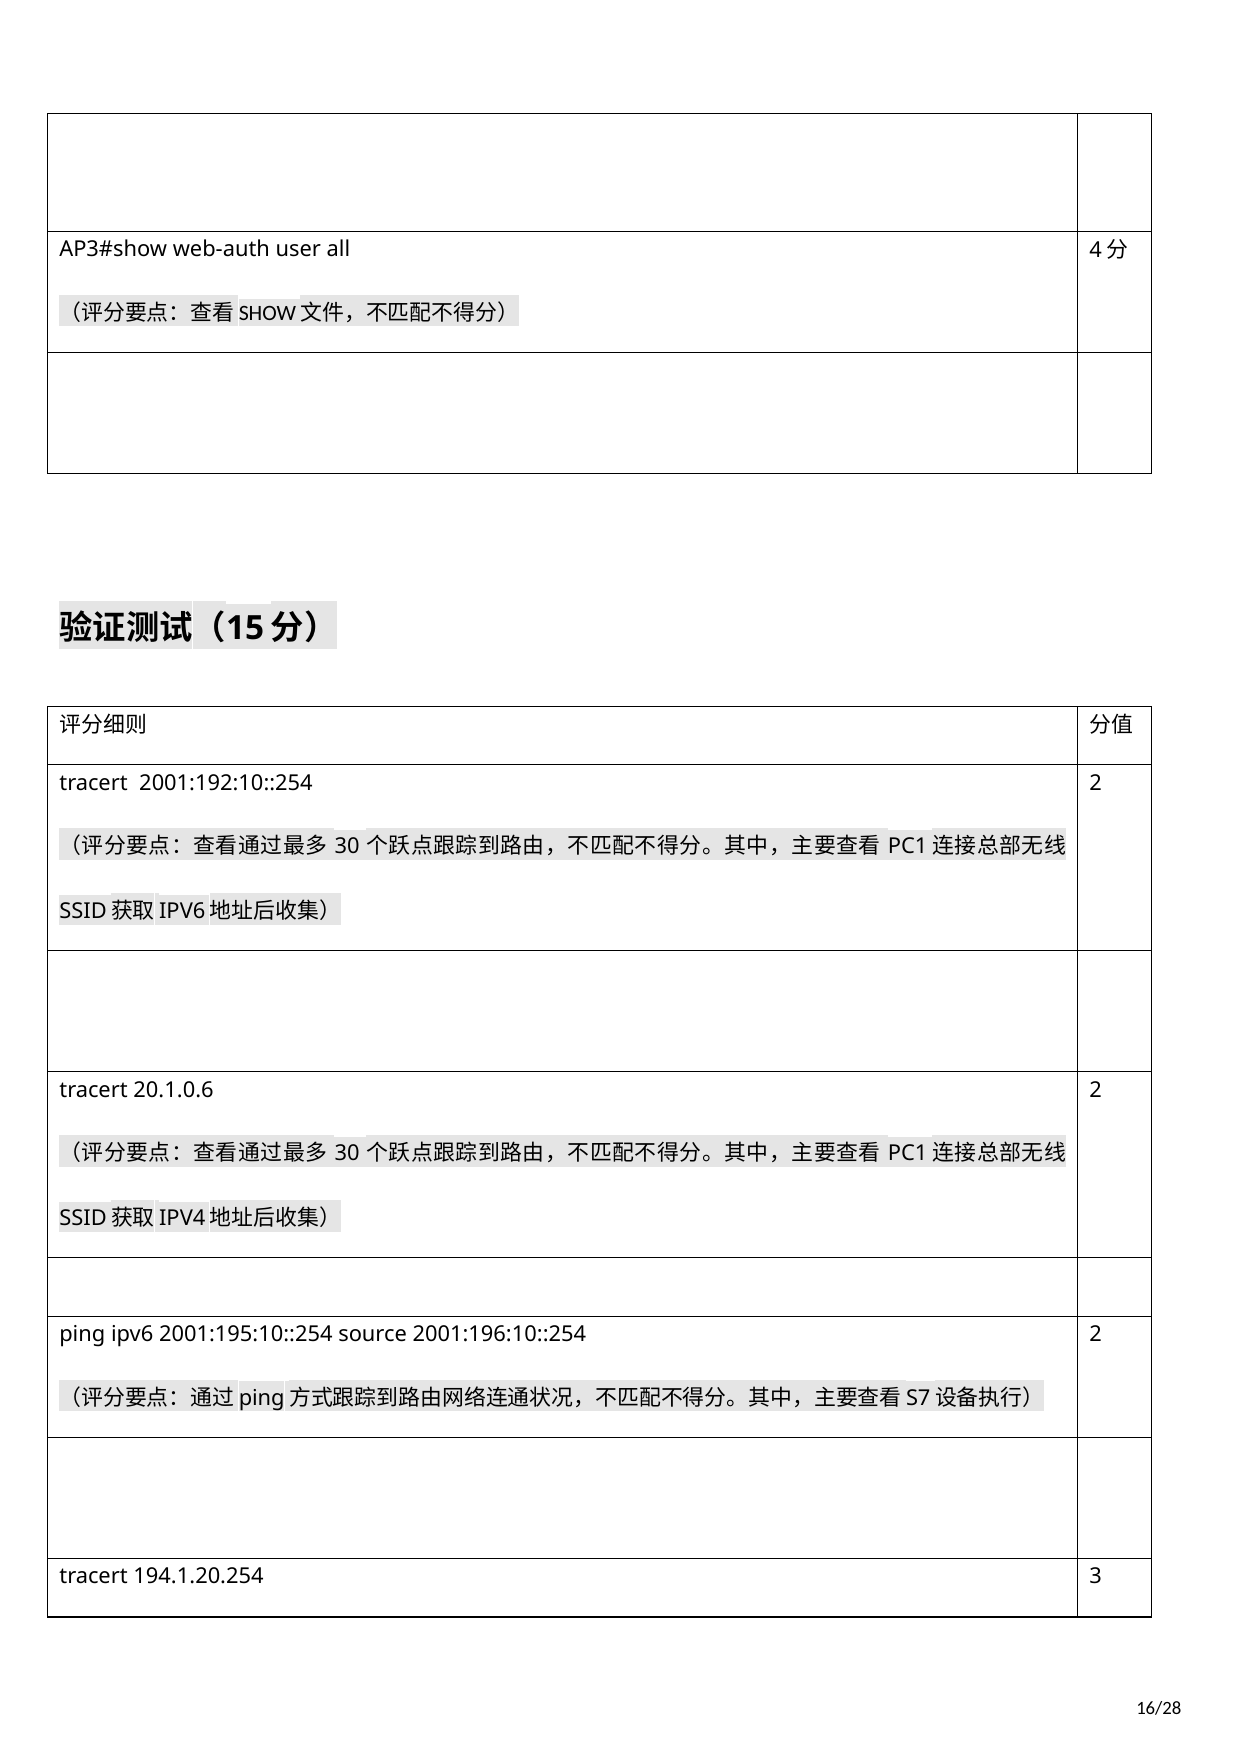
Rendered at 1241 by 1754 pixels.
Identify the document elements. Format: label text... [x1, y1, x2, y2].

table_cell [48, 951, 1077, 1071]
table_cell ping ipv6 2001:195:10::254 source 2001:196:10::254 （评分要点：通过ping方式跟踪到路由网络连通状况，不匹配不得分。其中，主要查看S7设备执行） [48, 1317, 1077, 1437]
table_cell [1078, 114, 1151, 231]
table_cell [48, 353, 1077, 473]
table_header 评分细则 [48, 707, 1077, 764]
table_cell tracert 20.1.0.6 （评分要点：查看通过最多 30 个跃点跟踪到路由，不匹配不得分。其中，主要查看PC1连接总部无线SSID获取IPV4地址后收集） [48, 1072, 1077, 1257]
table_cell tracert 2001:192:10::254 （评分要点：查看通过最多 30 个跃点跟踪到路由，不匹配不得分。其中，主要查看PC1连接总部无线SSID获取IPV6地址后收集） [48, 765, 1077, 950]
table_cell [48, 114, 1077, 231]
table_cell 2 [1078, 765, 1151, 950]
table_cell [1078, 1438, 1151, 1558]
table_cell 4分 [1078, 232, 1151, 352]
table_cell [48, 1559, 1077, 1616]
table_cell [1078, 353, 1151, 473]
table_cell 2 [1078, 1317, 1151, 1437]
table_header 分值 [1078, 707, 1151, 764]
table_cell [48, 1438, 1077, 1558]
table_cell 3 [1078, 1559, 1151, 1616]
subtitle 验证测试（15分） [59, 592, 1181, 657]
table_cell AP3#show web-auth user all （评分要点：查看SHOW文件，不匹配不得分） [48, 232, 1077, 352]
table_cell [48, 1258, 1077, 1316]
table_cell [1078, 951, 1151, 1071]
table_cell 2 [1078, 1072, 1151, 1257]
table_cell [1078, 1258, 1151, 1316]
